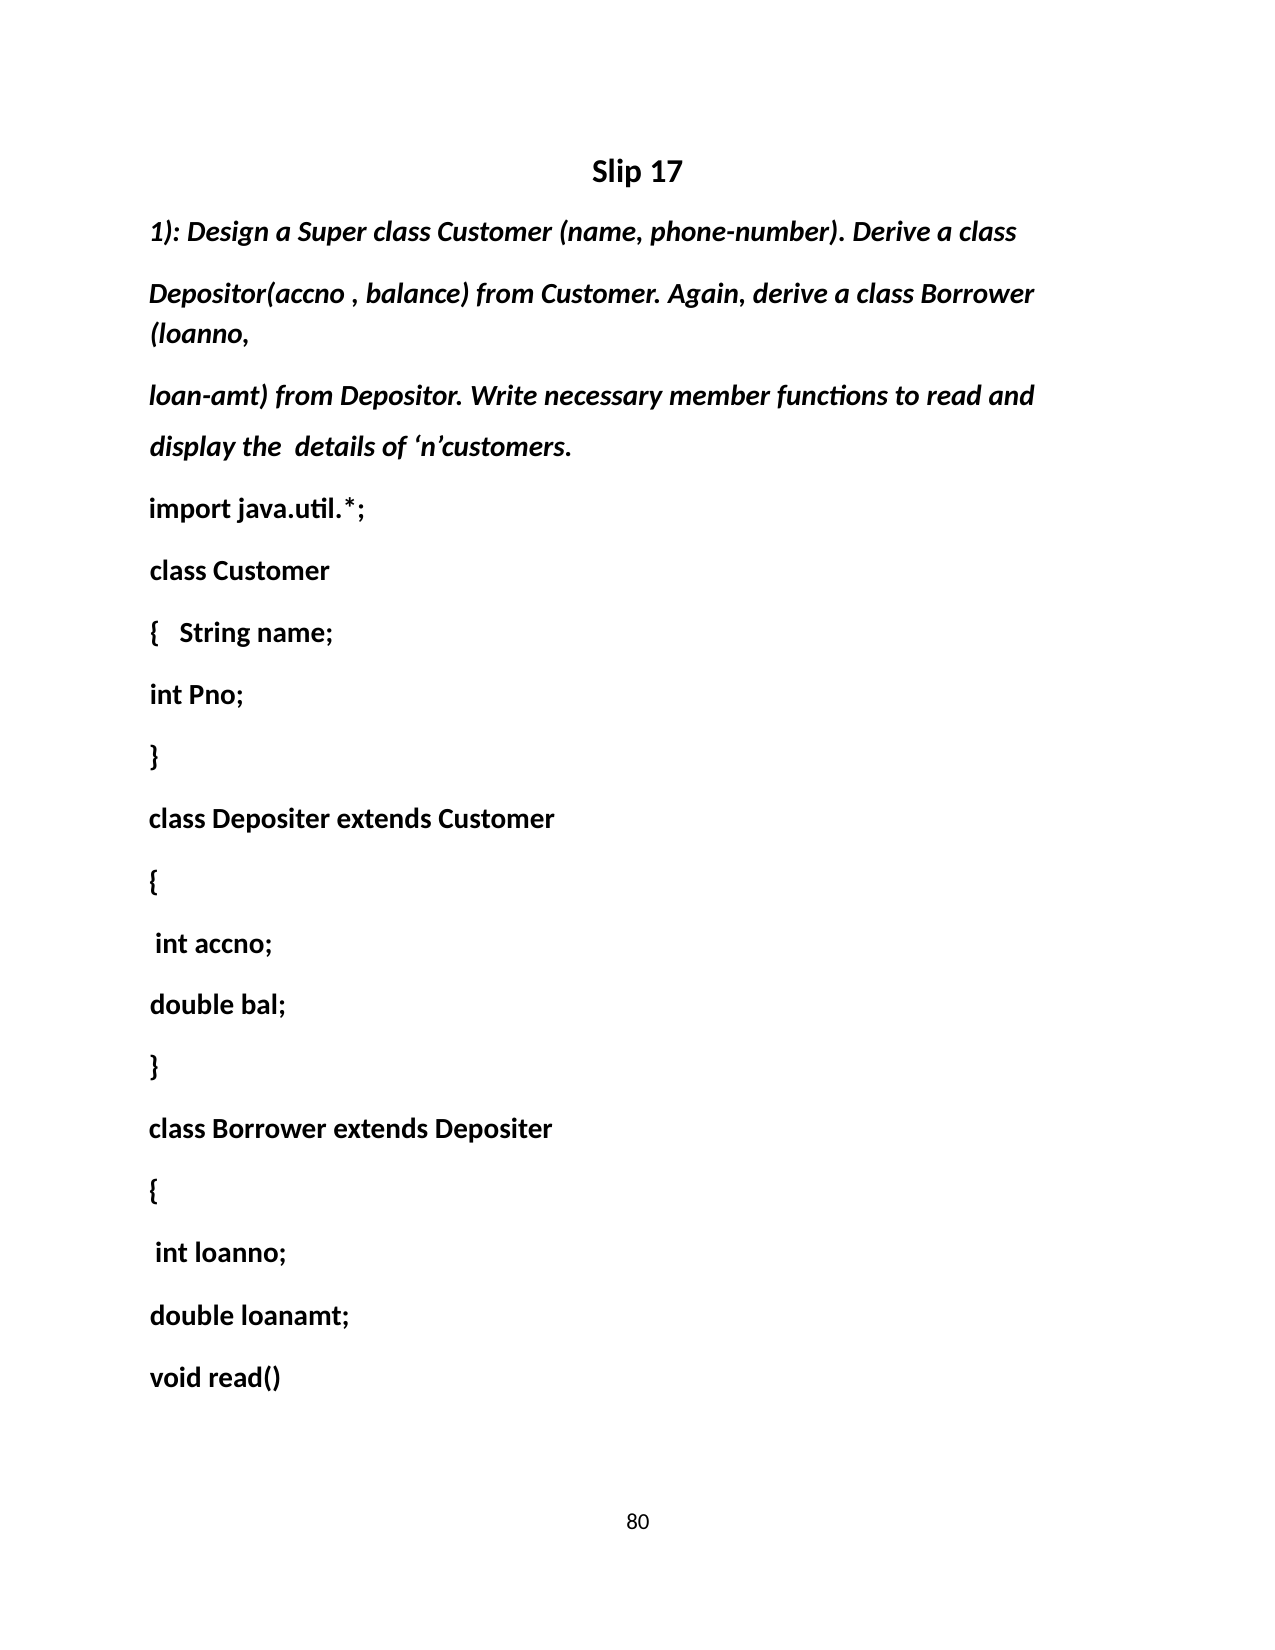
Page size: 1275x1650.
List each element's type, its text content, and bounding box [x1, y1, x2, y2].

text class Depositer extends Customer [148, 801, 1118, 836]
text int accno; double bal; [148, 925, 372, 1022]
text loan-amt) from Depositor. Write necessary member functions to read and display the details of ‘n’customers. [148, 377, 1039, 464]
text class Borrower extends Depositer [148, 1110, 1118, 1146]
text { [148, 1172, 1118, 1208]
text Depositor(accno , balance) from Customer. Again, derive a class Borrower (loanno, [148, 275, 1124, 351]
text int loanno; double loanamt; void read() [148, 1234, 386, 1395]
text } [148, 738, 1118, 774]
text 1): Design a Super class Customer (name, phone-number). Derive a class [148, 213, 1124, 249]
text { [148, 863, 1118, 898]
text } [148, 1048, 1118, 1084]
subtitle Slip 17 [151, 150, 1123, 191]
text import java.util.*; class Customer { String name; int Pno; [148, 490, 367, 712]
